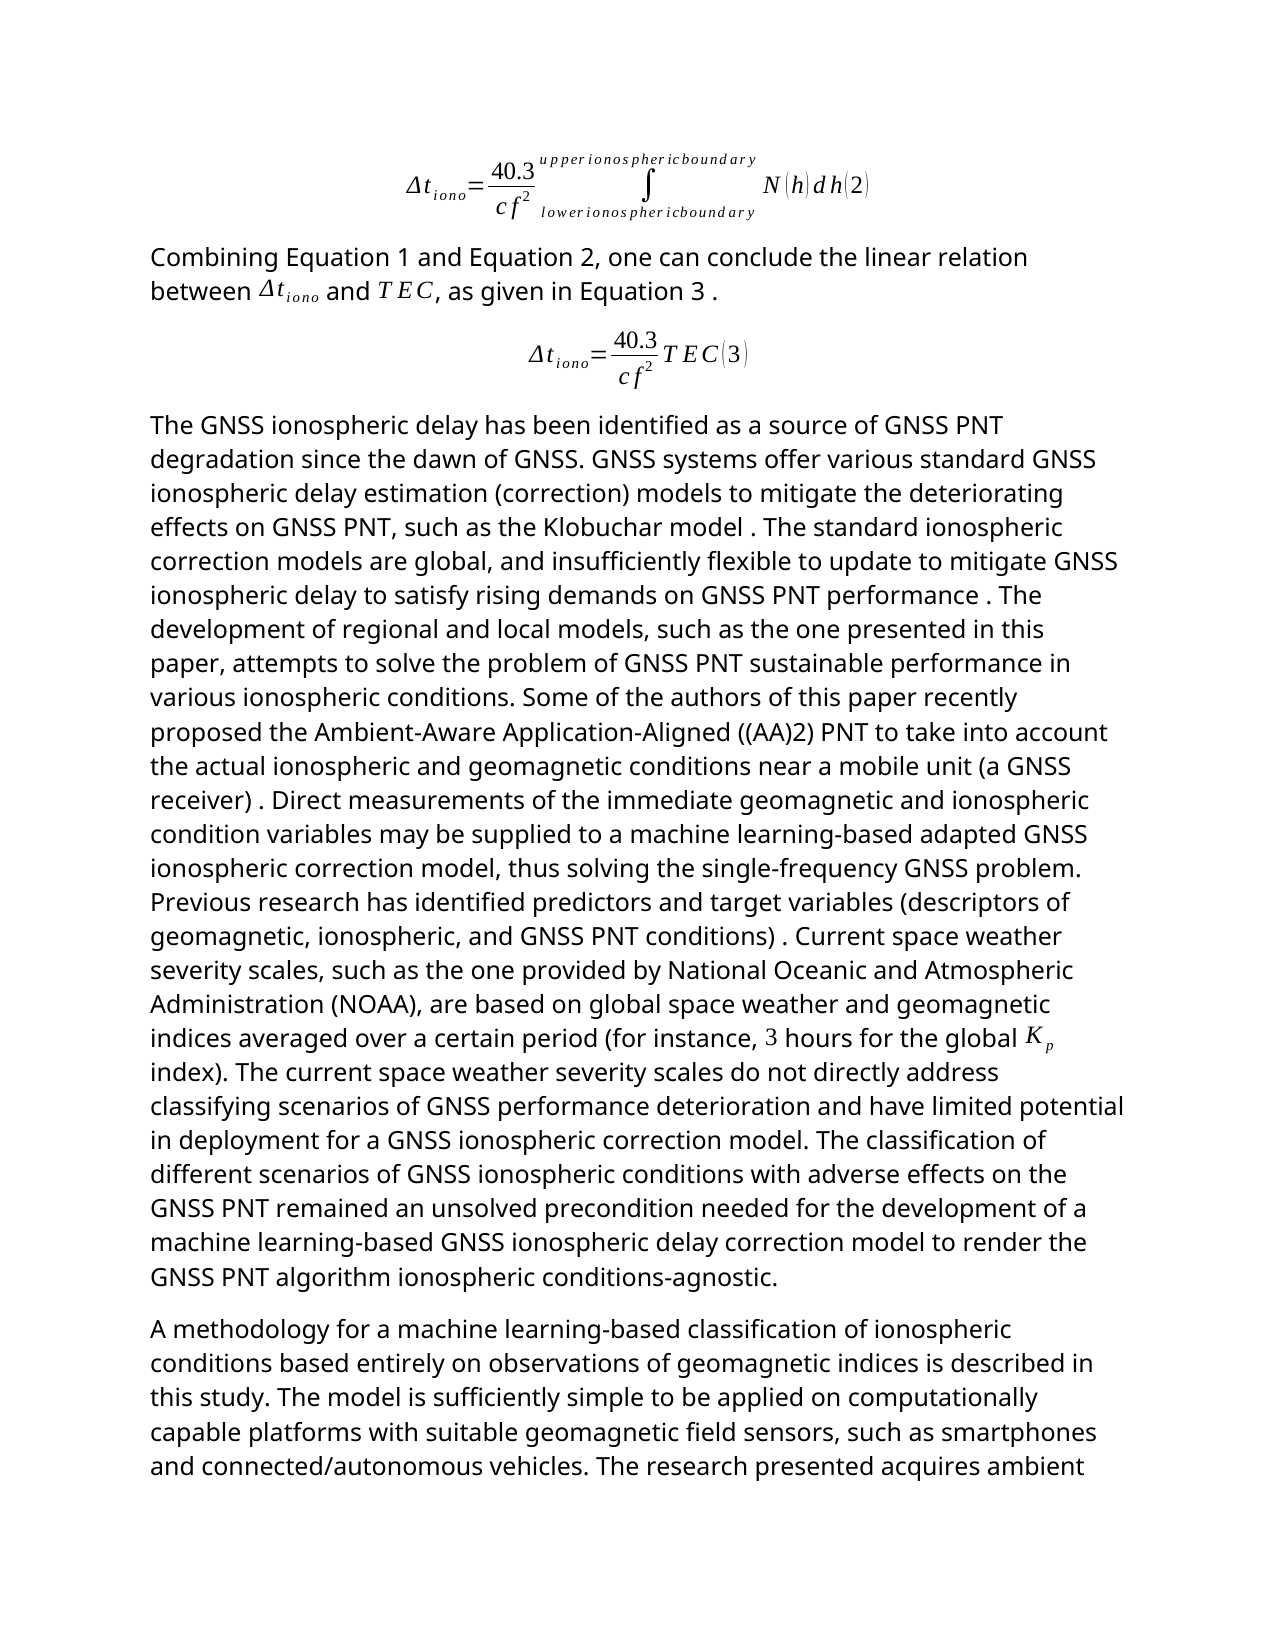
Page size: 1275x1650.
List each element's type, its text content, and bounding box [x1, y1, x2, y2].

text Combining Equation 1 and Equation 2, one can conclude the linear relation between and , as given in Equation 3 . [150, 239, 1125, 308]
text The GNSS ionospheric delay has been identified as a source of GNSS PNT degradation since the dawn of GNSS. GNSS systems offer various standard GNSS ionospheric delay estimation (correction) models to mitigate the deteriorating effects on GNSS PNT, such as the Klobuchar model . The standard ionospheric correction models are global, and insufficiently flexible to update to mitigate GNSS ionospheric delay to satisfy rising demands on GNSS PNT performance . The development of regional and local models, such as the one presented in this paper, attempts to solve the problem of GNSS PNT sustainable performance in various ionospheric conditions. Some of the authors of this paper recently proposed the Ambient-Aware Application-Aligned ((AA)2) PNT to take into account the actual ionospheric and geomagnetic conditions near a mobile unit (a GNSS receiver) . Direct measurements of the immediate geomagnetic and ionospheric condition variables may be supplied to a machine learning-based adapted GNSS ionospheric correction model, thus solving the single-frequency GNSS problem. Previous research has identified predictors and target variables (descriptors of geomagnetic, ionospheric, and GNSS PNT conditions) . Current space weather severity scales, such as the one provided by National Oceanic and Atmospheric Administration (NOAA), are based on global space weather and geomagnetic indices averaged over a certain period (for instance, hours for the global index). The current space weather severity scales do not directly address classifying scenarios of GNSS performance deterioration and have limited potential in deployment for a GNSS ionospheric correction model. The classification of different scenarios of GNSS ionospheric conditions with adverse effects on the GNSS PNT remained an unsolved precondition needed for the development of a machine learning-based GNSS ionospheric delay correction model to render the GNSS PNT algorithm ionospheric conditions-agnostic. [150, 408, 1125, 1293]
